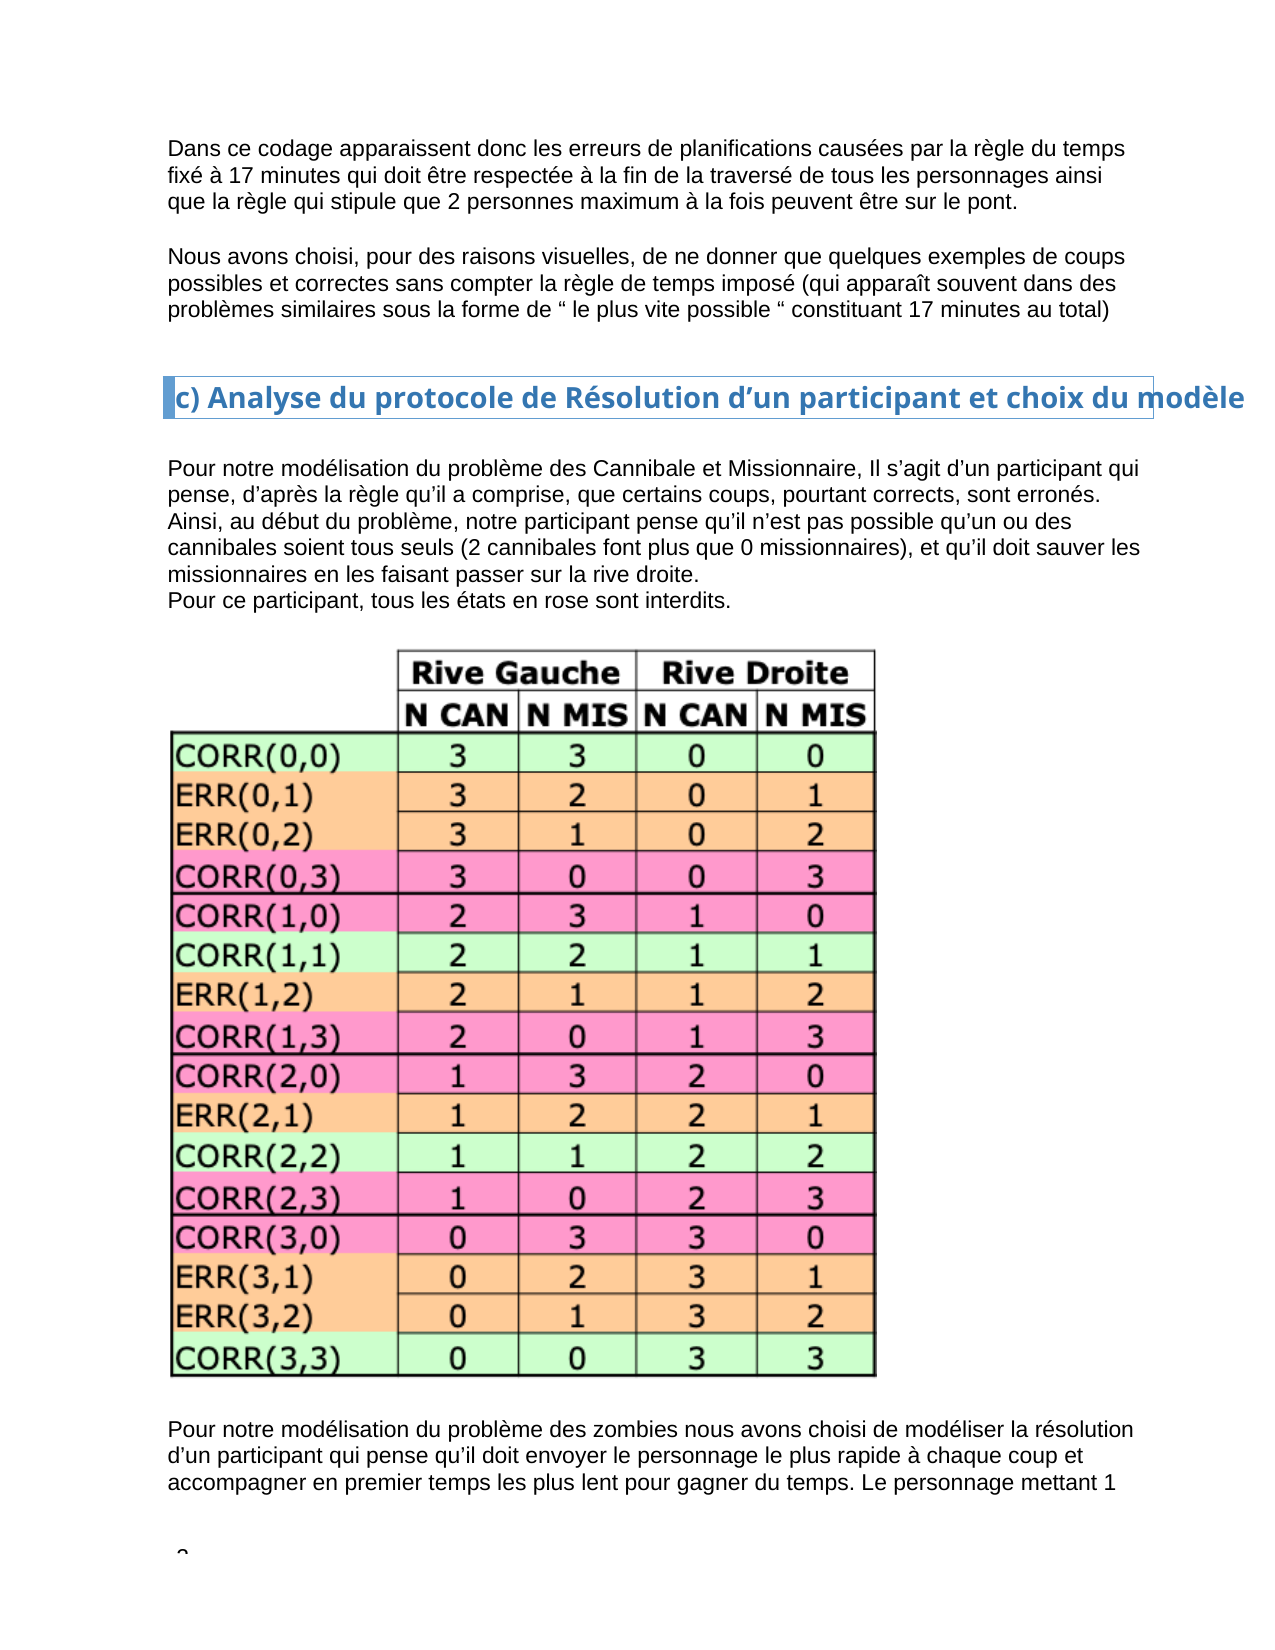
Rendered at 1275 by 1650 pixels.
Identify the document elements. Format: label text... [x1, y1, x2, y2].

text Pour notre modélisation du problème des Cannibale et Missionnaire, Il s’agit d’un participant qui pense, d’après la règle qu’il a comprise, que certains coups, pourtant corrects, sont erronés. [167, 455, 1141, 508]
text Pour notre modélisation du problème des zombies nous avons choisi de modéliser la résolution d’un participant qui pense qu’il doit envoyer le personnage le plus rapide à chaque coup et accompagner en premier temps les plus lent pour gagner du temps. Le personnage mettant 1 [167, 1416, 1136, 1495]
text Ainsi, au début du problème, notre participant pense qu’il n’est pas possible qu’un ou des cannibales soient tous seuls (2 cannibales font plus que 0 missionnaires), et qu’il doit sauver les missionnaires en les faisant passer sur la rive droite. [167, 508, 1143, 587]
picture [169, 643, 877, 1393]
text Pour ce participant, tous les états en rose sont interdits. [167, 587, 1229, 613]
text Nous avons choisi, pour des raisons visuelles, de ne donner que quelques exemples de coups possibles et correctes sans compter la règle de temps imposé (qui apparaît souvent dans des problèmes similaires sous la forme de “ le plus vite possible “ constituant 17 minutes au total) [167, 243, 1127, 322]
text Dans ce codage apparaissent donc les erreurs de planifications causées par la règle du temps fixé à 17 minutes qui doit être respectée à la fin de la traversé de tous les personnages ainsi que la règle qui stipule que 2 personnes maximum à la fois peuvent être sur le pont. [167, 135, 1127, 214]
